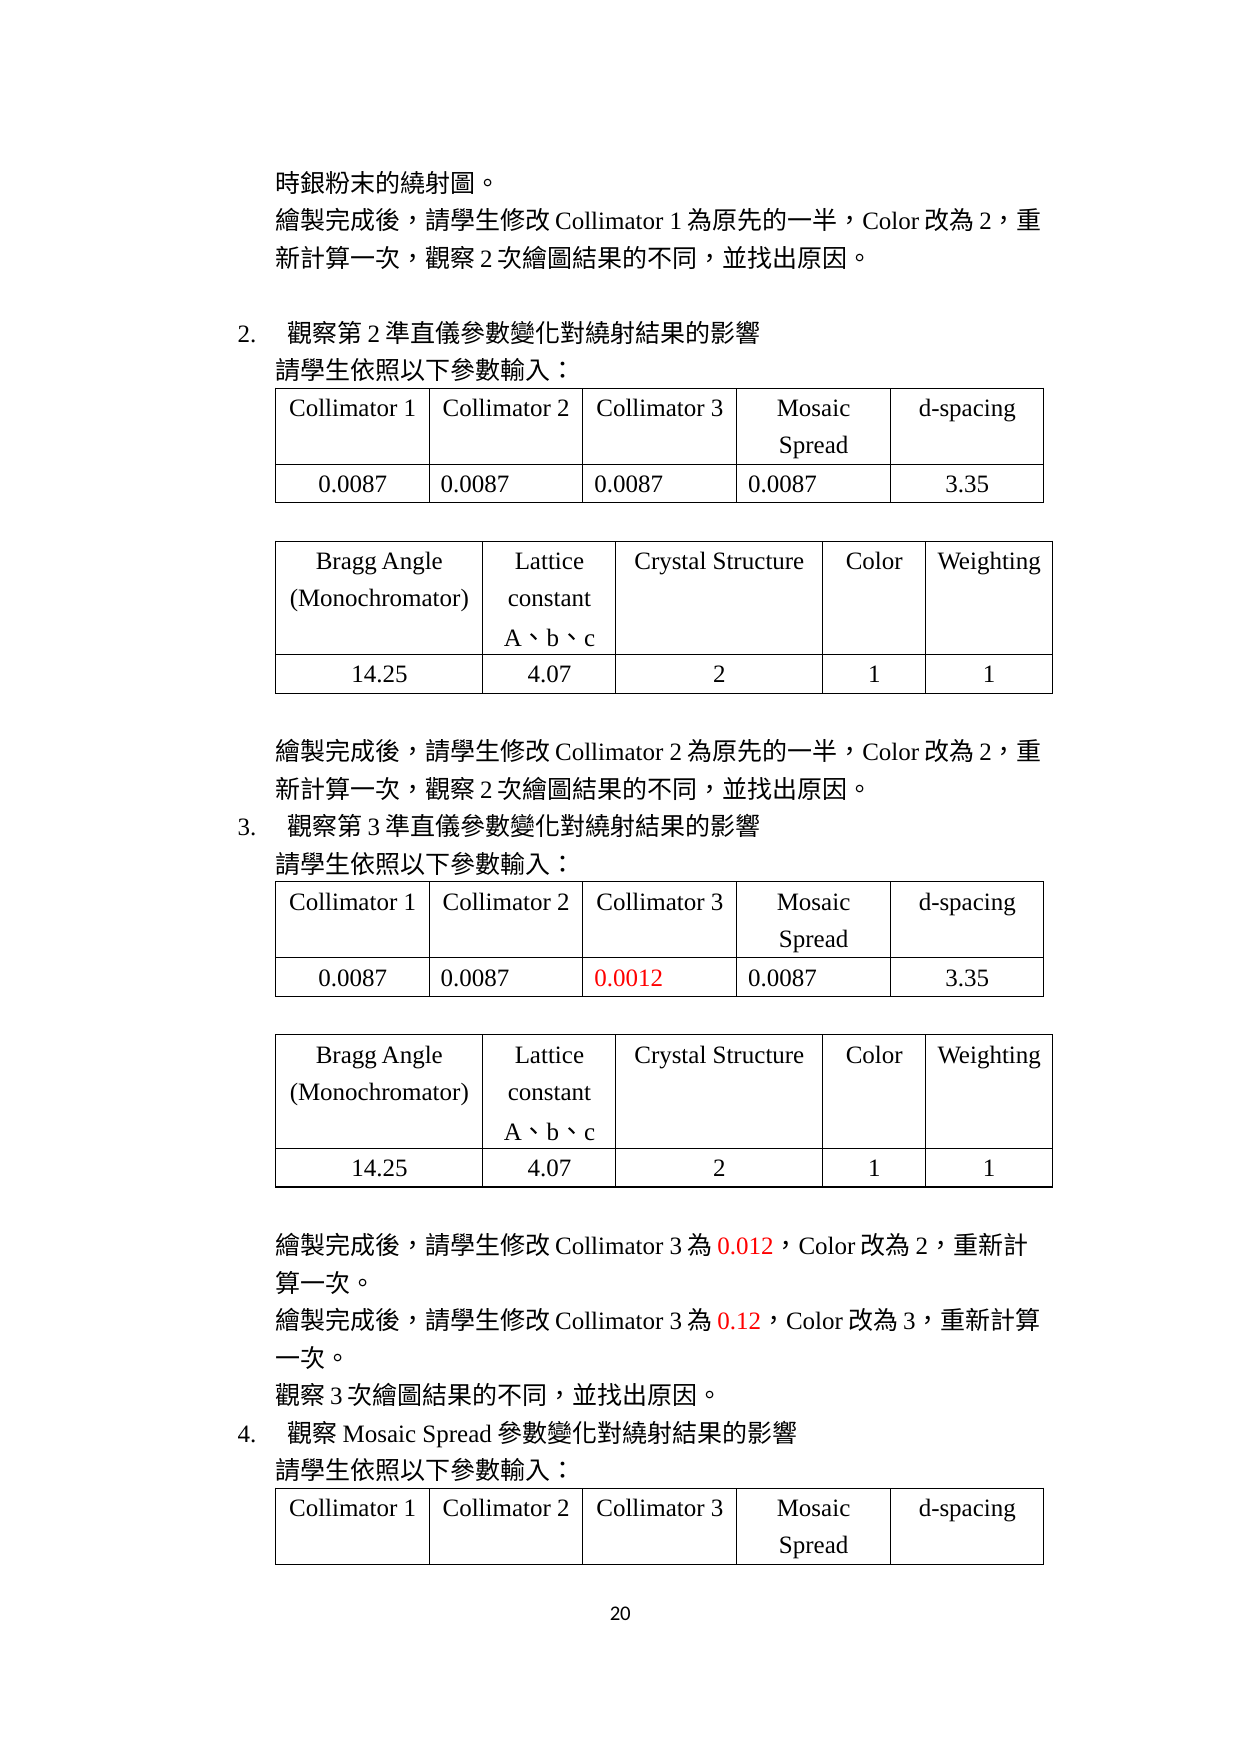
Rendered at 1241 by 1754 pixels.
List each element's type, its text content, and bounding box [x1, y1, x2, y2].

table_header Collimator 3 [583, 882, 736, 957]
table_cell 0.0087 [276, 958, 429, 996]
table_cell 0.0087 [737, 465, 890, 502]
table_header Collimator 3 [583, 1489, 736, 1563]
table_cell 14.25 [276, 655, 482, 693]
table_header d-spacing [891, 389, 1043, 463]
table_header Lattice constant A、b、c [483, 542, 615, 654]
table_cell 2 [616, 655, 822, 693]
table_cell 0.0087 [276, 465, 429, 502]
table_header Lattice constant A、b、c [483, 1035, 615, 1148]
table_cell 3.35 [891, 958, 1043, 996]
list 觀察3次繪圖結果的不同，並找出原因。 [275, 1375, 1053, 1412]
table_header Color [823, 542, 925, 654]
table_header Color [823, 1035, 925, 1148]
list 觀察Mosaic Spread參數變化對繞射結果的影響 [237, 1412, 1053, 1450]
table_header Collimator 1 [276, 389, 429, 463]
table_header Collimator 2 [430, 882, 582, 957]
table_cell 0.0087 [430, 958, 582, 996]
table_header Crystal Structure [616, 1035, 822, 1148]
table_cell 2 [616, 1149, 822, 1186]
table_header Collimator 1 [276, 882, 429, 957]
table_header Collimator 2 [430, 389, 582, 463]
table_cell 1 [823, 1149, 925, 1186]
table_cell 4.07 [483, 655, 615, 693]
table_cell 0.0087 [583, 465, 736, 502]
table_header Mosaic Spread [737, 1489, 890, 1563]
table_cell 4.07 [483, 1149, 615, 1186]
list 請學生依照以下參數輸入： [275, 350, 1053, 387]
list 繪製完成後，請學生修改Collimator 3為0.12，Color改為3，重新計算一次。 [275, 1300, 1053, 1375]
table_header Collimator 2 [430, 1489, 582, 1563]
table_header Crystal Structure [616, 542, 822, 654]
table_header d-spacing [891, 882, 1043, 957]
table_header Weighting [926, 542, 1052, 654]
table_cell 0.0087 [737, 958, 890, 996]
table_header d-spacing [891, 1489, 1043, 1563]
list 觀察第3準直儀參數變化對繞射結果的影響 [237, 806, 1053, 844]
table_cell 3.35 [891, 465, 1043, 502]
table_header Bragg Angle (Monochromator) [276, 1035, 482, 1148]
table_header Weighting [926, 1035, 1052, 1148]
table_header Collimator 1 [276, 1489, 429, 1563]
table_cell 0.0012 [583, 958, 736, 996]
table_header Mosaic Spread [737, 389, 890, 463]
list 請學生依照以下參數輸入： [275, 844, 1053, 881]
table_cell 0.0087 [430, 465, 582, 502]
table_cell 1 [926, 1149, 1052, 1186]
list 繪製完成後，請學生修改Collimator 2為原先的一半，Color改為2，重新計算一次，觀察2次繪圖結果的不同，並找出原因。 [275, 731, 1053, 806]
list 繪製完成後，請學生修改Collimator 1為原先的一半，Color改為2，重新計算一次，觀察2次繪圖結果的不同，並找出原因。 [275, 200, 1053, 275]
table_cell 1 [926, 655, 1052, 693]
list 請學生依照以下參數輸入： [275, 1450, 1053, 1487]
table_cell 1 [823, 655, 925, 693]
table_header Collimator 3 [583, 389, 736, 463]
table_header Bragg Angle (Monochromator) [276, 542, 482, 654]
table_cell 14.25 [276, 1149, 482, 1186]
list 繪製完成後，請學生修改Collimator 3為0.012，Color改為2，重新計算一次。 [275, 1225, 1053, 1300]
table_header Mosaic Spread [737, 882, 890, 957]
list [275, 162, 1053, 200]
list 觀察第2準直儀參數變化對繞射結果的影響 [237, 312, 1053, 350]
